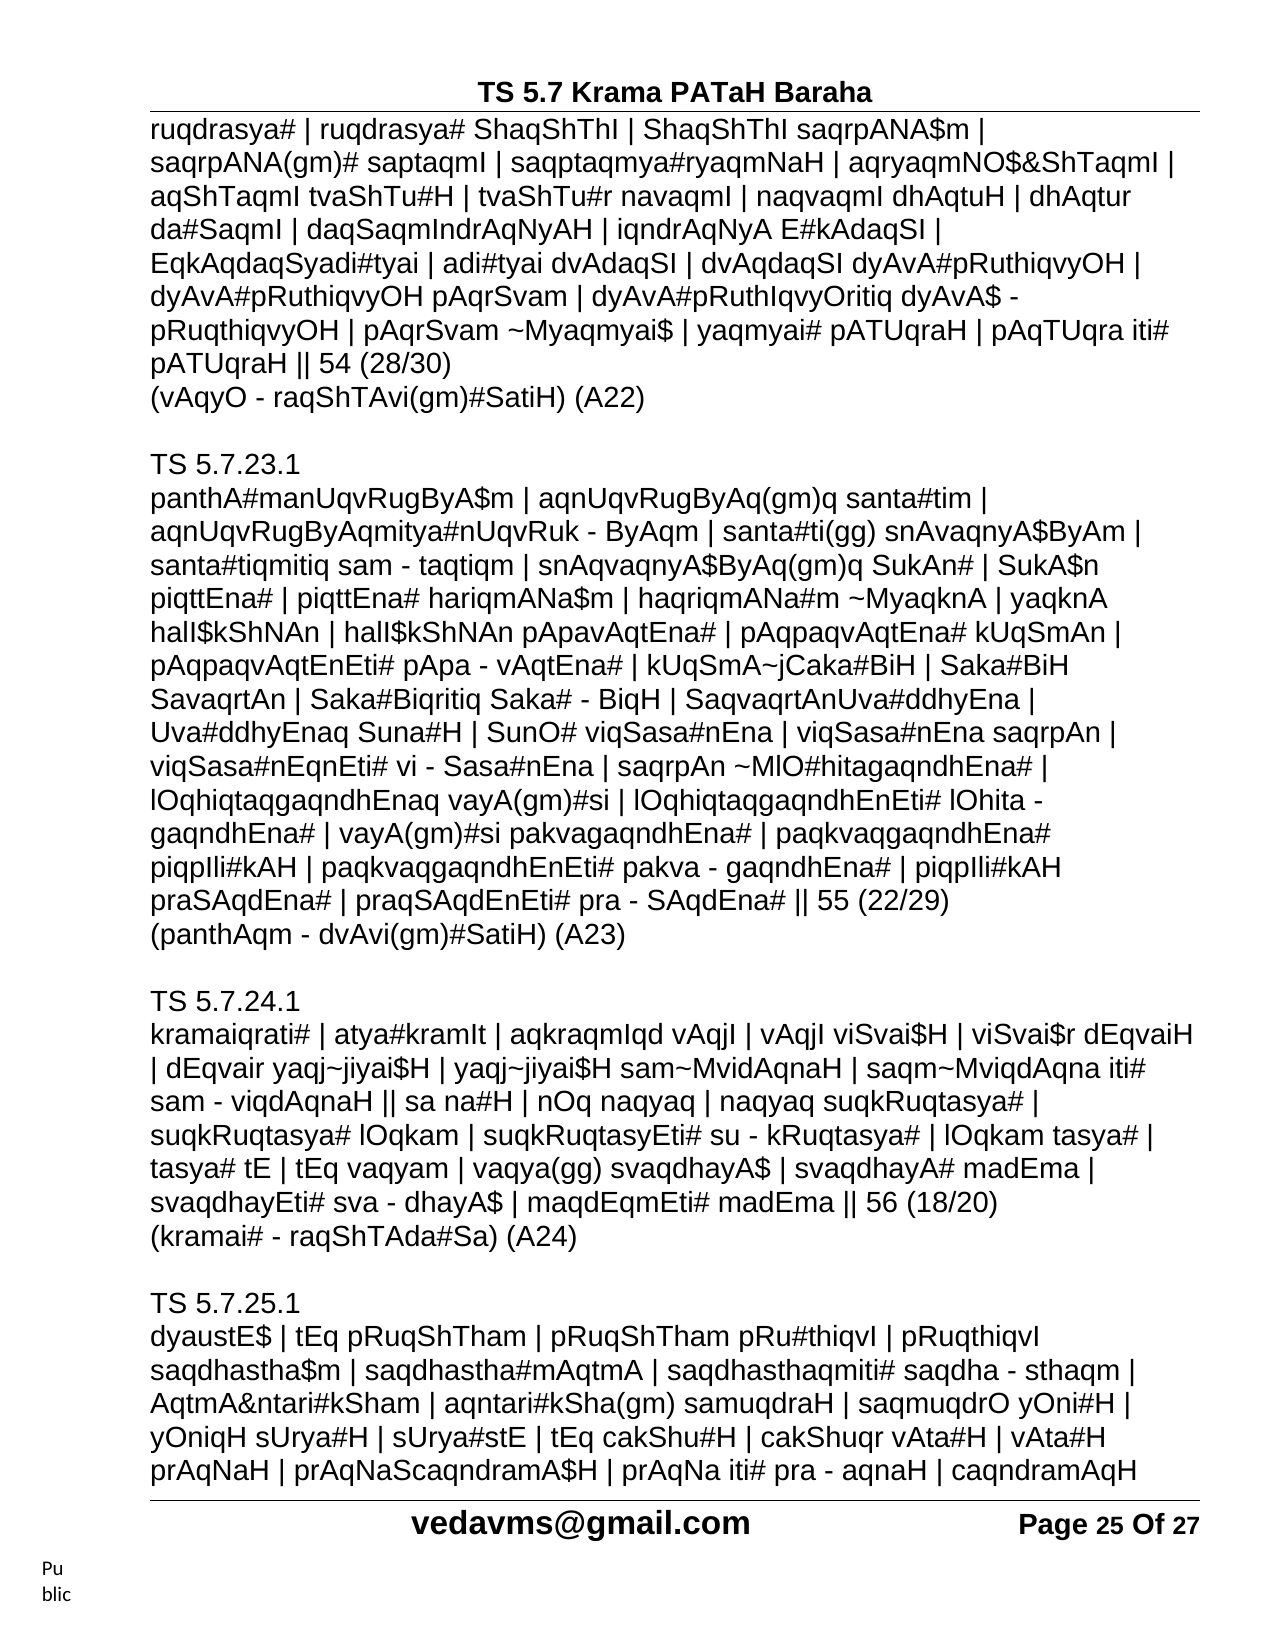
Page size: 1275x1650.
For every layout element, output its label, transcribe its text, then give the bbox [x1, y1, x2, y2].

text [150, 112, 1200, 380]
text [150, 1319, 1200, 1487]
text (kramai# - raqShTAda#Sa) (A24) [150, 1218, 1200, 1252]
text TS 5.7.25.1 [150, 1286, 1200, 1319]
text panthA#manUqvRugByA$m | aqnUqvRugByAq(gm)q santa#tim | aqnUqvRugByAqmitya#nUqvRuk - ByAqm | santa#ti(gg) snAvaqnyA$ByAm | santa#tiqmitiq sam - taqtiqm | snAqvaqnyA$ByAq(gm)q SukAn# | SukA$n piqttEna# | piqttEna# hariqmANa$m | haqriqmANa#m ~MyaqknA | yaqknA halI$kShNAn | halI$kShNAn pApavAqtEna# | pAqpaqvAqtEna# kUqSmAn | pAqpaqvAqtEnEti# pApa - vAqtEna# | kUqSmA~jCaka#BiH | Saka#BiH SavaqrtAn | Saka#Biqritiq Saka# - BiqH | SaqvaqrtAnUva#ddhyEna | Uva#ddhyEnaq Suna#H | SunO# viqSasa#nEna | viqSasa#nEna saqrpAn | viqSasa#nEqnEti# vi - Sasa#nEna | saqrpAn ~MlO#hitagaqndhEna# | lOqhiqtaqgaqndhEnaq vayA(gm)#si | lOqhiqtaqgaqndhEnEti# lOhita - gaqndhEna# | vayA(gm)#si pakvagaqndhEna# | paqkvaqgaqndhEna# piqpIli#kAH | paqkvaqgaqndhEnEti# pakva - gaqndhEna# | piqpIli#kAH praSAqdEna# | praqSAqdEnEti# pra - SAqdEna# || 55 (22/29) [150, 481, 1200, 917]
text TS 5.7.23.1 [150, 447, 1200, 481]
text kramaiqrati# | atya#kramIt | aqkraqmIqd vAqjI | vAqjI viSvai$H | viSvai$r dEqvaiH | dEqvair yaqj~jiyai$H | yaqj~jiyai$H sam~MvidAqnaH | saqm~MviqdAqna iti# sam - viqdAqnaH || sa na#H | nOq naqyaq | naqyaq suqkRuqtasya# | suqkRuqtasya# lOqkam | suqkRuqtasyEti# su - kRuqtasya# | lOqkam tasya# | tasya# tE | tEq vaqyam | vaqya(gg) svaqdhayA$ | svaqdhayA# madEma | svaqdhayEti# sva - dhayA$ | maqdEqmEti# madEma || 56 (18/20) [150, 1017, 1200, 1218]
text (vAqyO - raqShTAvi(gm)#SatiH) (A22) [150, 380, 1200, 413]
text TS 5.7.24.1 [150, 984, 1200, 1017]
text (panthAqm - dvAvi(gm)#SatiH) (A23) [150, 917, 1200, 950]
